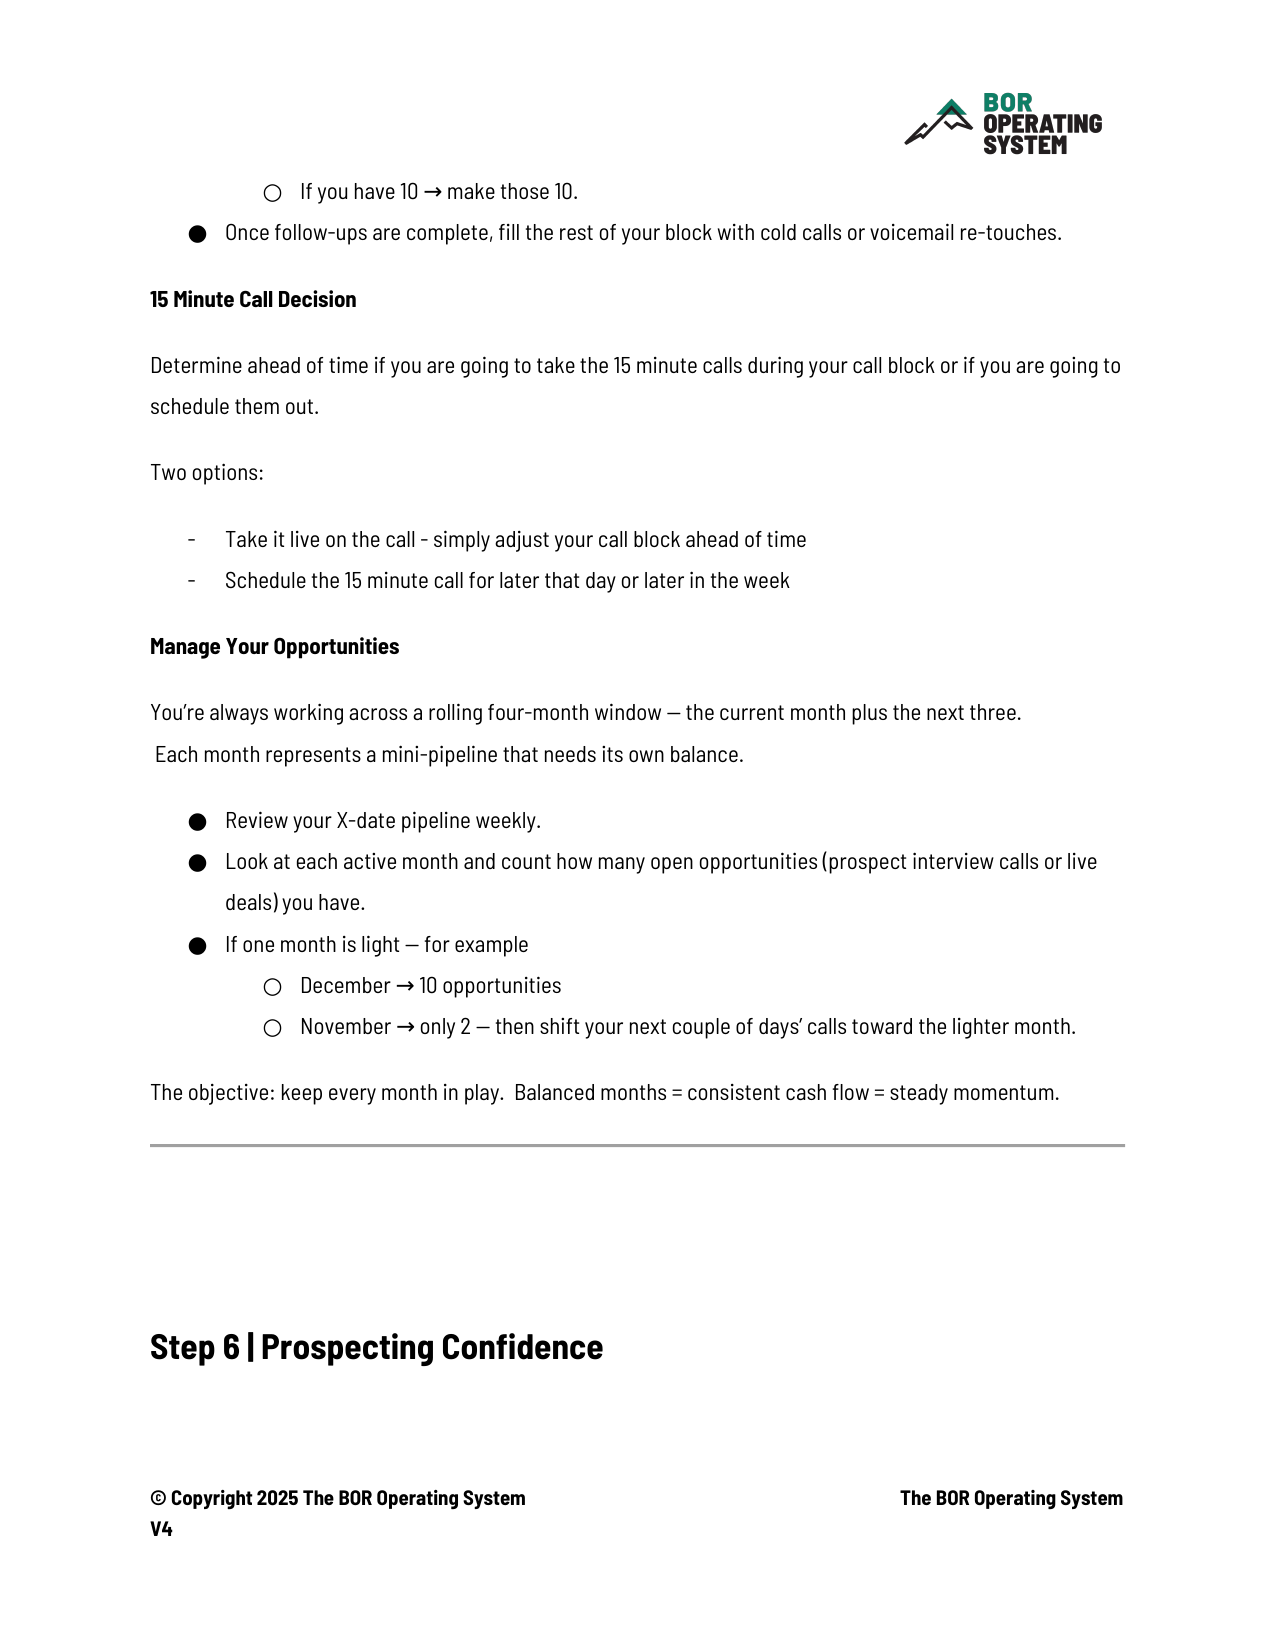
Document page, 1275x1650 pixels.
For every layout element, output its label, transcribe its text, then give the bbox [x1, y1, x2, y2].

list Once follow-ups are complete, fill the rest of your block with cold calls or voicemail re-touches. [187, 218, 1125, 245]
text You’re always working across a rolling four-month window — the current month plus the next three. Each month represents a mini-pipeline that needs its own balance. [150, 698, 1125, 767]
text The objective: keep every month in play. Balanced months = consistent cash flow = steady momentum. [150, 1078, 1125, 1105]
picture [880, 75, 1125, 173]
text 15 Minute Call Decision [150, 284, 1125, 312]
list Take it live on the call - simply adjust your call block ahead of time [187, 524, 1125, 552]
list Schedule the 15 minute call for later that day or later in the week [187, 565, 1125, 593]
text Manage Your Opportunities [150, 632, 1125, 659]
list Look at each active month and count how many open opportunities (prospect interview calls or live deals) you have. [187, 847, 1125, 915]
text Determine ahead of time if you are going to take the 15 minute calls during your call block or if you are going to schedule them out. [150, 350, 1125, 419]
list Review your X-date pipeline weekly. [187, 805, 1125, 833]
list November → only 2 — then shift your next couple of days’ calls toward the lighter month. [262, 1012, 1125, 1039]
list If one month is light — for example [187, 929, 1125, 957]
list If you have 10 → make those 10. [262, 177, 1125, 204]
subtitle Step 6 | Prospecting Confidence [150, 1324, 1125, 1367]
list December → 10 opportunities [262, 970, 1125, 998]
text Two options: [150, 458, 1125, 485]
